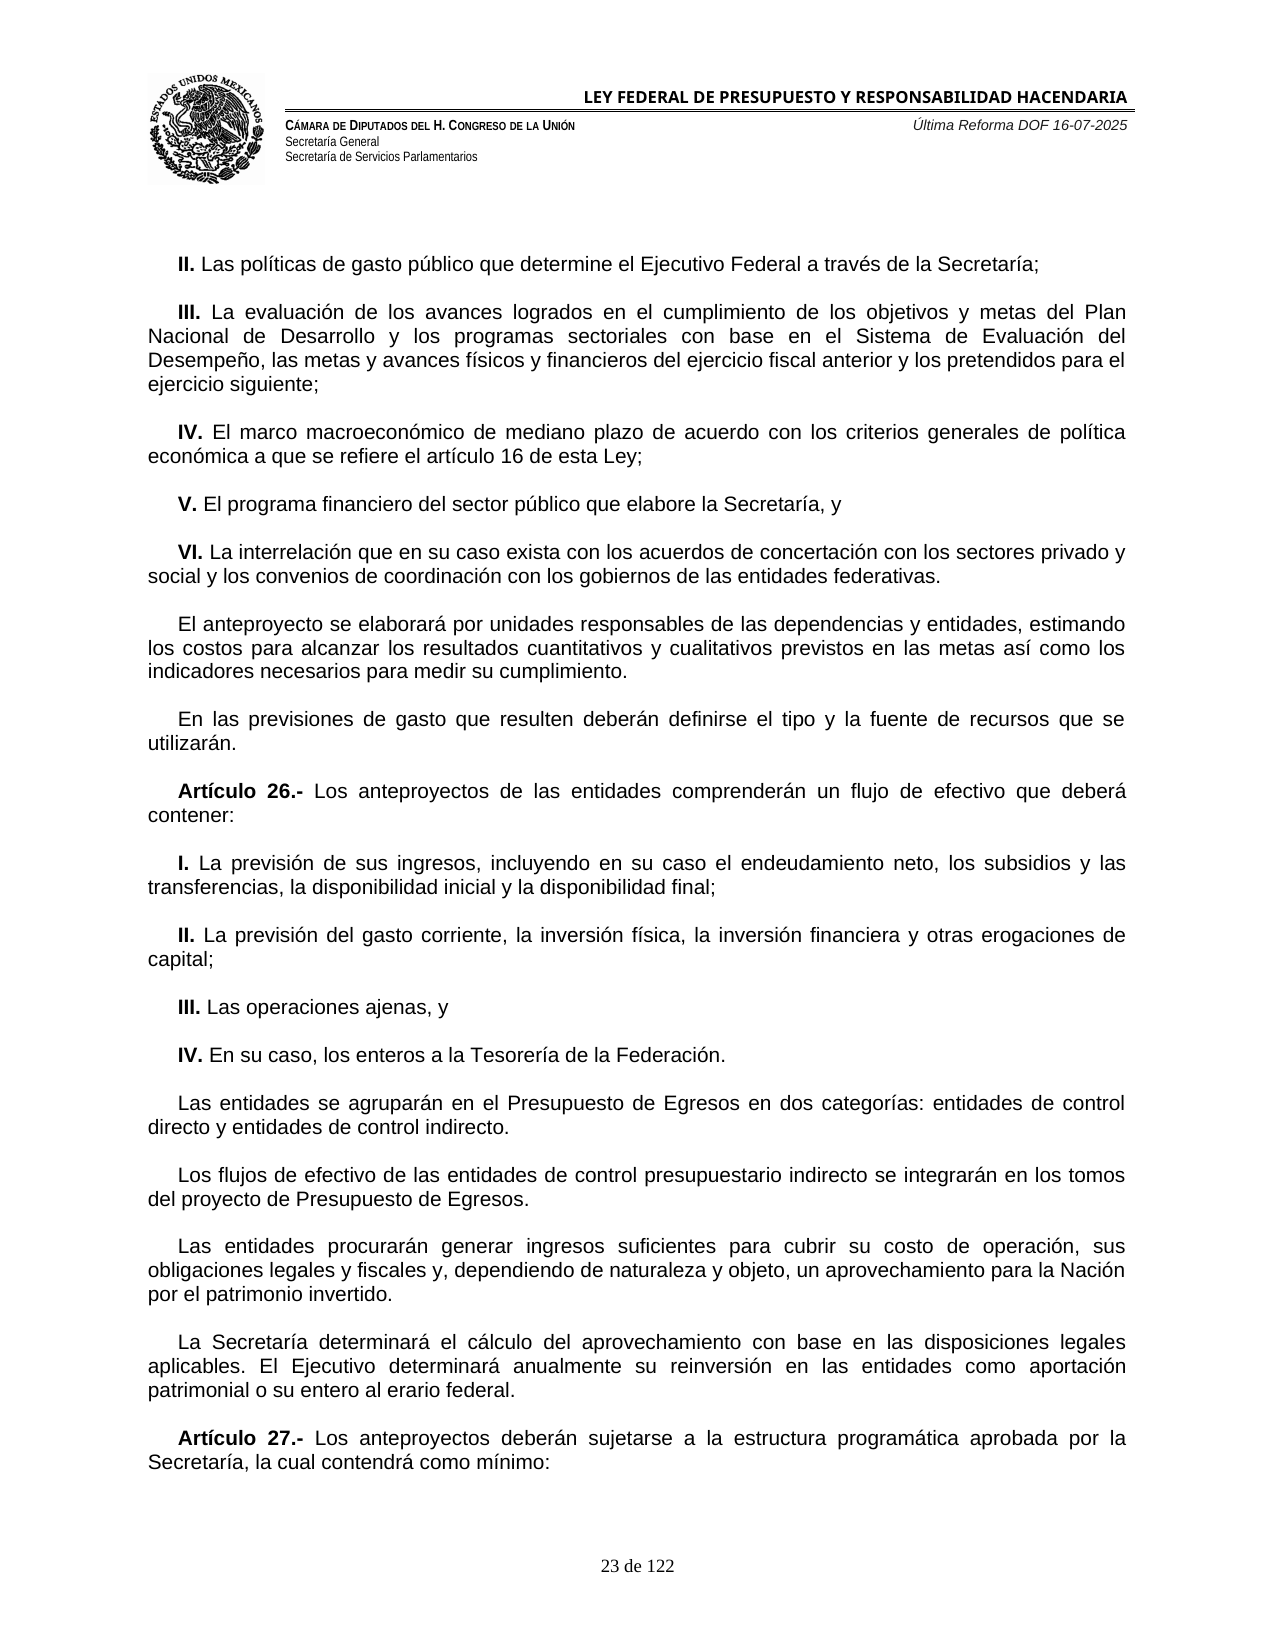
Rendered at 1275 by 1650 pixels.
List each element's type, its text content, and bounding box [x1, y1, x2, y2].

text La Secretaría determinará el cálculo del aprovechamiento con base en las disposiciones legales aplicables. El Ejecutivo determinará anualmente su reinversión en las entidades como aportación patrimonial o su entero al erario federal. [148, 1330, 1127, 1402]
text IV. El marco macroeconómico de mediano plazo de acuerdo con los criterios generales de política económica a que se refiere el artículo 16 de esta Ley; [148, 420, 1127, 468]
text Las entidades se agruparán en el Presupuesto de Egresos en dos categorías: entidades de control directo y entidades de control indirecto. [148, 1091, 1127, 1138]
text II. Las políticas de gasto público que determine el Ejecutivo Federal a través de la Secretaría; [148, 252, 1127, 276]
text II. La previsión del gasto corriente, la inversión física, la inversión financiera y otras erogaciones de capital; [148, 923, 1127, 971]
text III. Las operaciones ajenas, y [148, 995, 1127, 1019]
text En las previsiones de gasto que resulten deberán definirse el tipo y la fuente de recursos que se utilizarán. [148, 707, 1127, 755]
text I. La previsión de sus ingresos, incluyendo en su caso el endeudamiento neto, los subsidios y las transferencias, la disponibilidad inicial y la disponibilidad final; [148, 851, 1127, 899]
text VI. La interrelación que en su caso exista con los acuerdos de concertación con los sectores privado y social y los convenios de coordinación con los gobiernos de las entidades federativas. [148, 539, 1127, 587]
text III. La evaluación de los avances logrados en el cumplimiento de los objetivos y metas del Plan Nacional de Desarrollo y los programas sectoriales con base en el Sistema de Evaluación del Desempeño, las metas y avances físicos y financieros del ejercicio fiscal anterior y los pretendidos para el ejercicio siguiente; [148, 300, 1127, 396]
text Los flujos de efectivo de las entidades de control presupuestario indirecto se integrarán en los tomos del proyecto de Presupuesto de Egresos. [148, 1162, 1127, 1210]
text Las entidades procurarán generar ingresos suficientes para cubrir su costo de operación, sus obligaciones legales y fiscales y, dependiendo de naturaleza y objeto, un aprovechamiento para la Nación por el patrimonio invertido. [148, 1234, 1127, 1306]
text Artículo 27.- Los anteproyectos deberán sujetarse a la estructura programática aprobada por la Secretaría, la cual contendrá como mínimo: [148, 1426, 1127, 1474]
text IV. En su caso, los enteros a la Tesorería de la Federación. [148, 1043, 1127, 1067]
text V. El programa financiero del sector público que elabore la Secretaría, y [148, 492, 1127, 516]
text El anteproyecto se elaborará por unidades responsables de las dependencias y entidades, estimando los costos para alcanzar los resultados cuantitativos y cualitativos previstos en las metas así como los indicadores necesarios para medir su cumplimiento. [148, 611, 1127, 683]
text Artículo 26.- Los anteproyectos de las entidades comprenderán un flujo de efectivo que deberá contener: [148, 779, 1127, 827]
